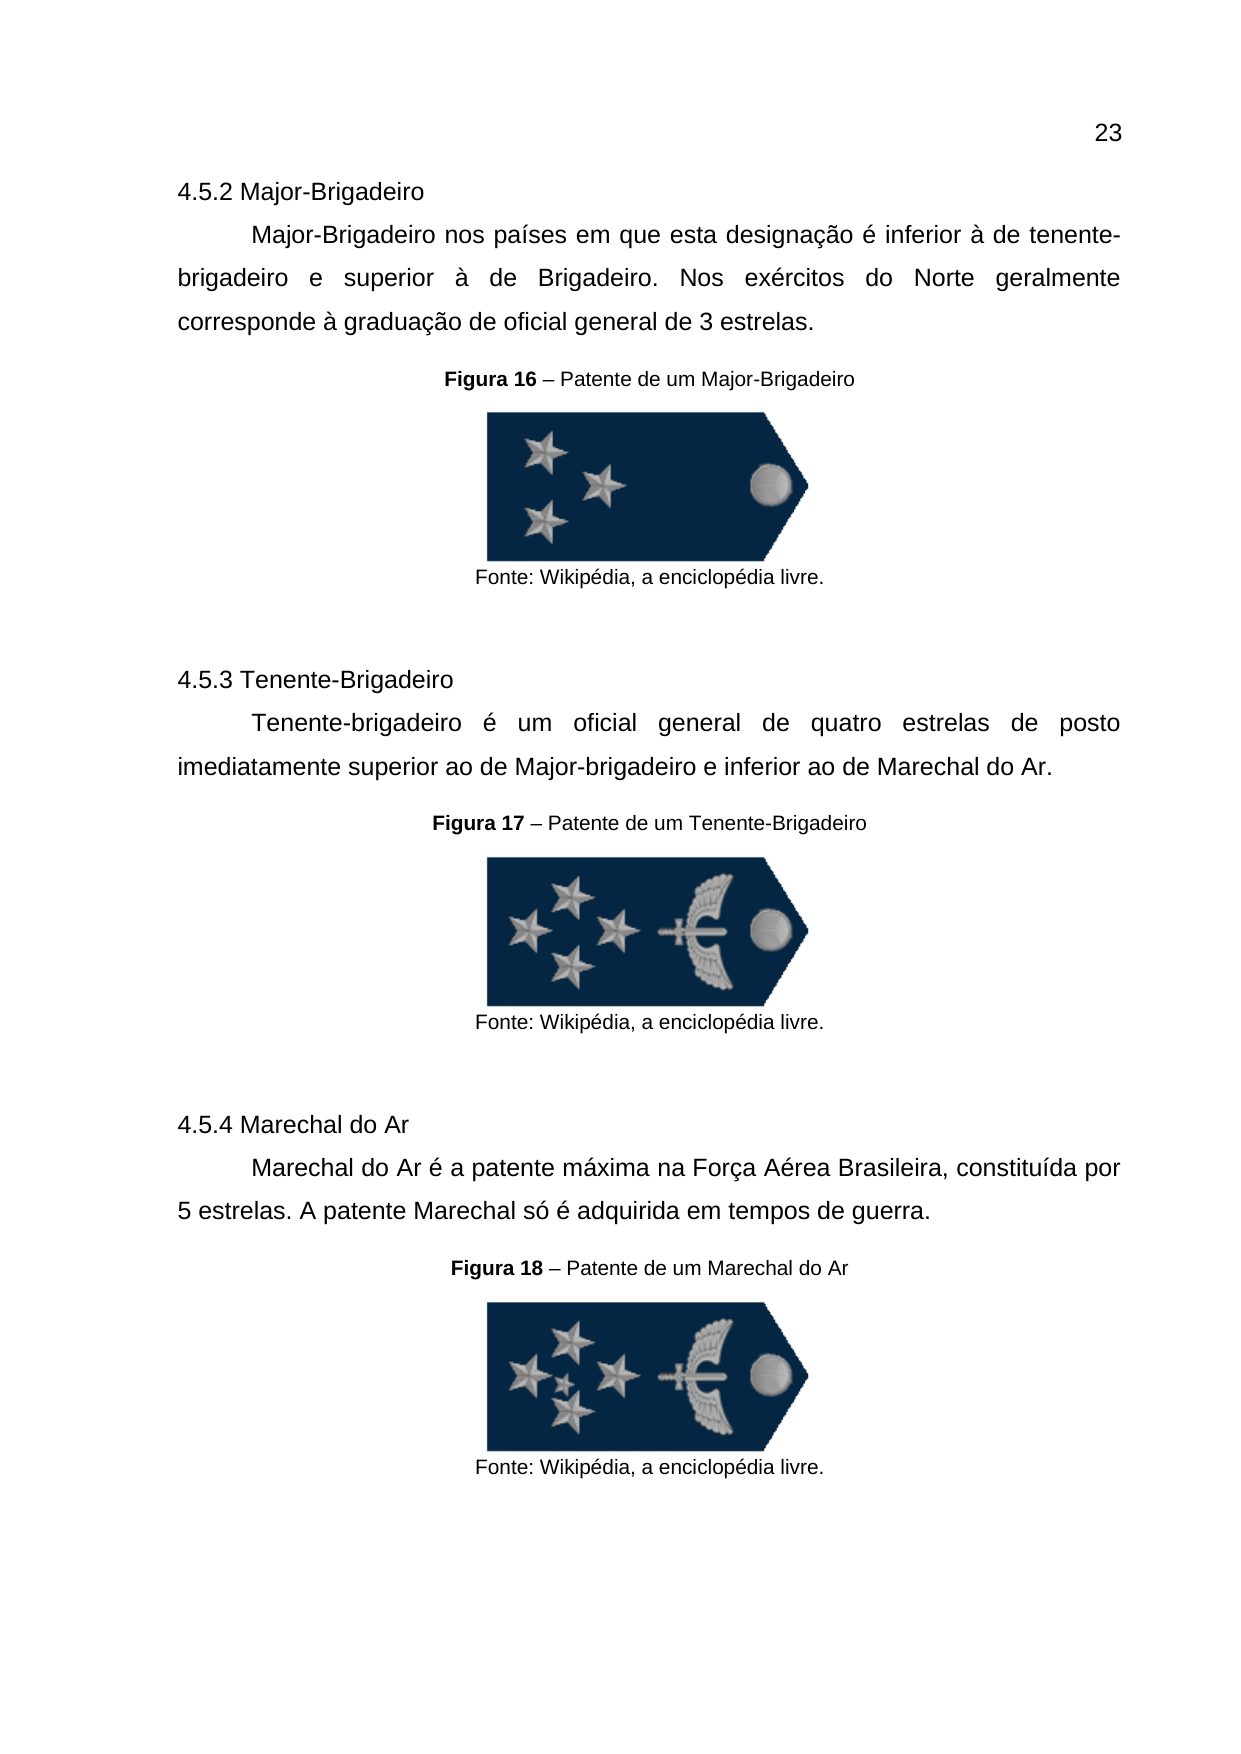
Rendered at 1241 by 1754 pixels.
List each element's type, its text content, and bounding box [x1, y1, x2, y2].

subtitle 4.5.4 Marechal do Ar [177, 1110, 1122, 1139]
picture [484, 407, 815, 565]
text Major-Brigadeiro nos países em que esta designação é inferior à de tenente-brigadeiro e superior à de Brigadeiro. Nos exércitos do Norte geralmente corresponde à graduação de oficial general de 3 estrelas. [177, 220, 1122, 335]
text Figura 18 – Patente de um Marechal do Ar [177, 1256, 1122, 1280]
text Figura 17 – Patente de um Tenente-Brigadeiro [177, 811, 1122, 835]
picture [484, 1296, 815, 1455]
picture [484, 851, 815, 1010]
subtitle 4.5.3 Tenente-Brigadeiro [177, 665, 1122, 694]
subtitle 4.5.2 Major-Brigadeiro [177, 177, 1122, 206]
text Tenente-brigadeiro é um oficial general de quatro estrelas de posto imediatamente superior ao de Major-brigadeiro e inferior ao de Marechal do Ar. [177, 708, 1122, 780]
text Marechal do Ar é a patente máxima na Força Aérea Brasileira, constituída por 5 estrelas. A patente Marechal só é adquirida em tempos de guerra. [177, 1153, 1122, 1225]
text Figura 16 – Patente de um Major-Brigadeiro [177, 366, 1122, 390]
